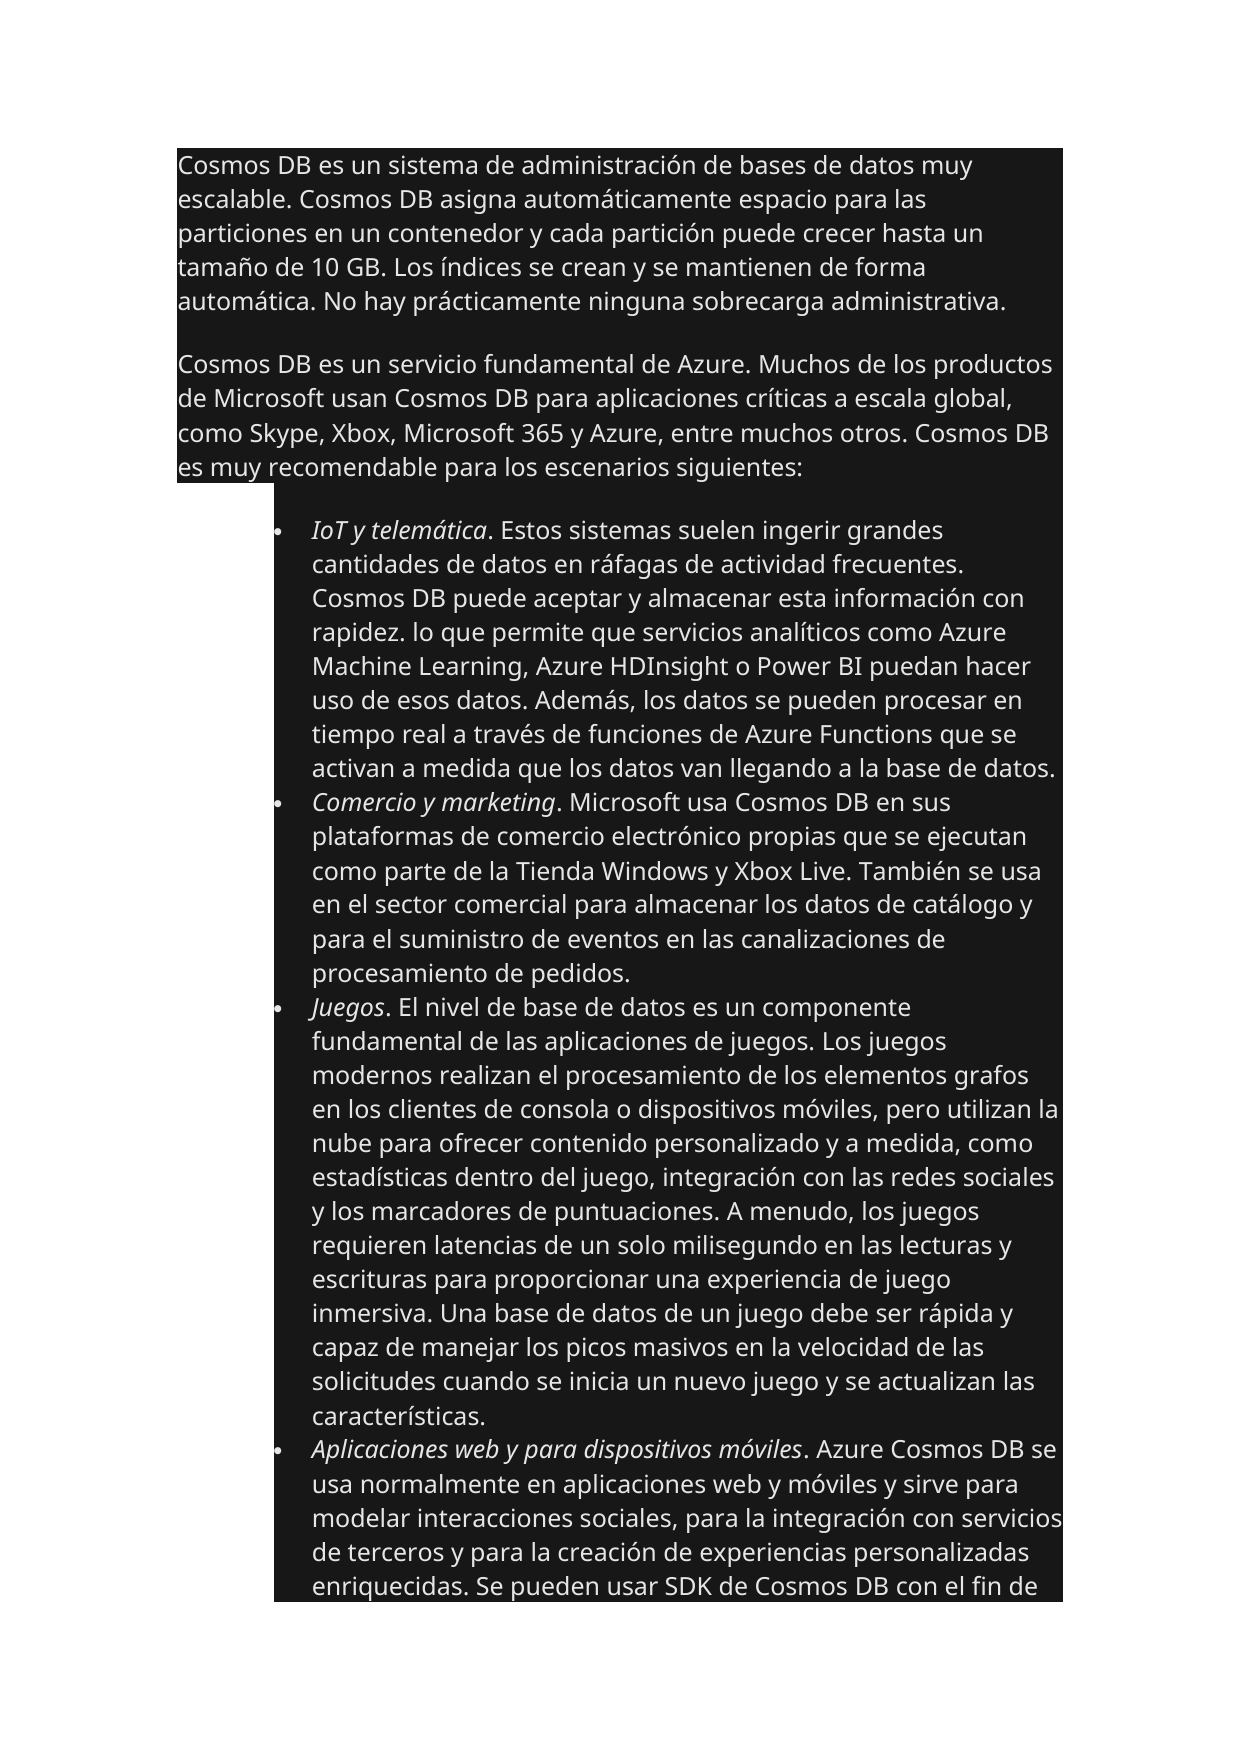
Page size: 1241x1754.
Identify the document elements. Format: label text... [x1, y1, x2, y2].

text Cosmos DB es un sistema de administración de bases de datos muy escalable. Cosmos DB asigna automáticamente espacio para las particiones en un contenedor y cada partición puede crecer hasta un tamaño de 10 GB. Los índices se crean y se mantienen de forma automática. No hay prácticamente ninguna sobrecarga administrativa. [177, 148, 1063, 318]
list Juegos. El nivel de base de datos es un componente fundamental de las aplicaciones de juegos. Los juegos modernos realizan el procesamiento de los elementos grafos en los clientes de consola o dispositivos móviles, pero utilizan la nube para ofrecer contenido personalizado y a medida, como estadísticas dentro del juego, integración con las redes sociales y los marcadores de puntuaciones. A menudo, los juegos requieren latencias de un solo milisegundo en las lecturas y escrituras para proporcionar una experiencia de juego inmersiva. Una base de datos de un juego debe ser rápida y capaz de manejar los picos masivos en la velocidad de las solicitudes cuando se inicia un nuevo juego y se actualizan las características. [274, 989, 1063, 1432]
list IoT y telemática. Estos sistemas suelen ingerir grandes cantidades de datos en ráfagas de actividad frecuentes. Cosmos DB puede aceptar y almacenar esta información con rapidez. lo que permite que servicios analíticos como Azure Machine Learning, Azure HDInsight o Power BI puedan hacer uso de esos datos. Además, los datos se pueden procesar en tiempo real a través de funciones de Azure Functions que se activan a medida que los datos van llegando a la base de datos. [274, 512, 1063, 785]
text Cosmos DB es un servicio fundamental de Azure. Muchos de los productos de Microsoft usan Cosmos DB para aplicaciones críticas a escala global, como Skype, Xbox, Microsoft 365 y Azure, entre muchos otros. Cosmos DB es muy recomendable para los escenarios siguientes: [177, 347, 1063, 483]
list Comercio y marketing. Microsoft usa Cosmos DB en sus plataformas de comercio electrónico propias que se ejecutan como parte de la Tienda Windows y Xbox Live. También se usa en el sector comercial para almacenar los datos de catálogo y para el suministro de eventos en las canalizaciones de procesamiento de pedidos. [274, 785, 1063, 989]
